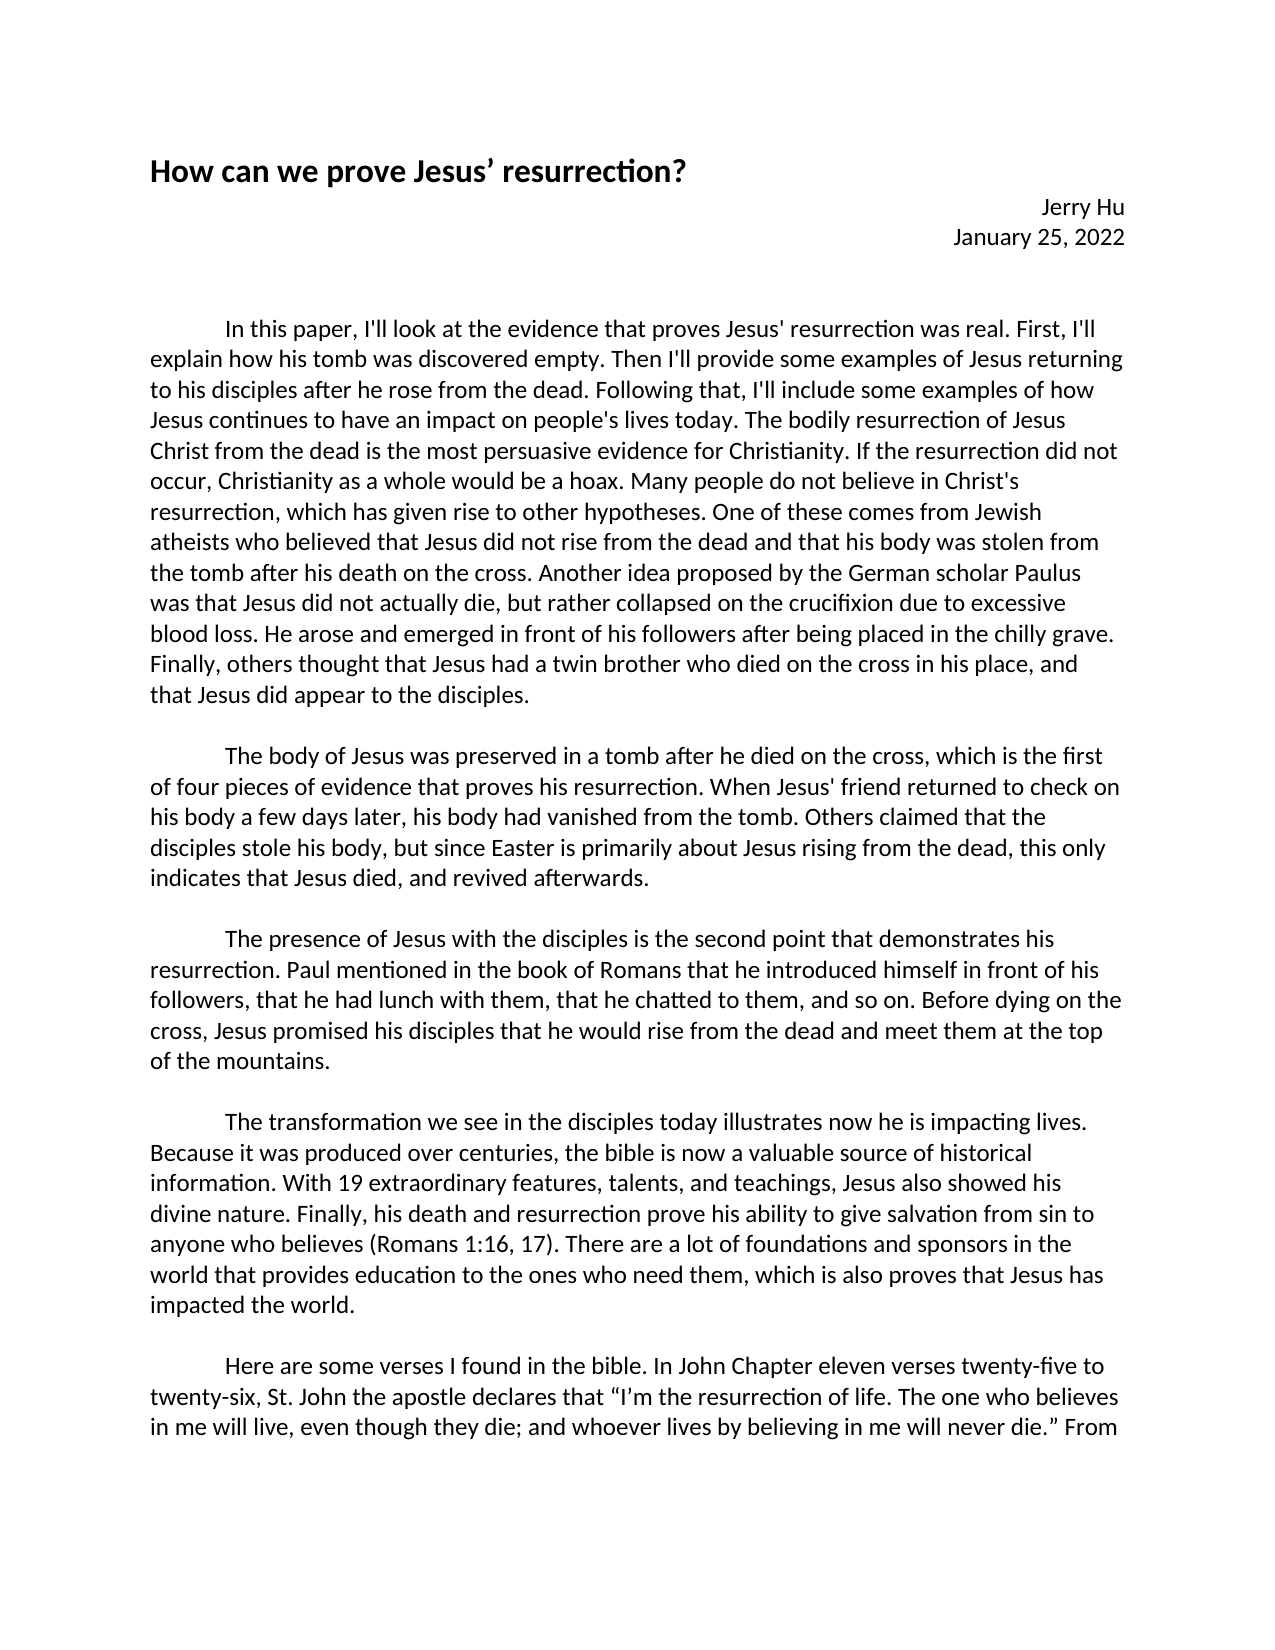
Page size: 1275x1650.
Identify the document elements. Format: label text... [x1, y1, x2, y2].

text In this paper, I'll look at the evidence that proves Jesus' resurrection was real. First, I'll explain how his tomb was discovered empty. Then I'll provide some examples of Jesus returning to his disciples after he rose from the dead. Following that, I'll include some examples of how Jesus continues to have an impact on people's lives today. The bodily resurrection of Jesus Christ from the dead is the most persuasive evidence for Christianity. If the resurrection did not occur, Christianity as a whole would be a hoax. Many people do not believe in Christ's resurrection, which has given rise to other hypotheses. One of these comes from Jewish atheists who believed that Jesus did not rise from the dead and that his body was stolen from the tomb after his death on the cross. Another idea proposed by the German scholar Paulus was that Jesus did not actually die, but rather collapsed on the crucifixion due to excessive blood loss. He arose and emerged in front of his followers after being placed in the chilly grave. Finally, others thought that Jesus had a twin brother who died on the cross in his place, and that Jesus did appear to the disciples. [150, 313, 1125, 709]
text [150, 1351, 1125, 1442]
text The transformation we see in the disciples today illustrates now he is impacting lives. Because it was produced over centuries, the bible is now a valuable source of historical information. With 19 extraordinary features, talents, and teachings, Jesus also showed his divine nature. Finally, his death and resurrection prove his ability to give salvation from sin to anyone who believes (Romans 1:16, 17). There are a lot of foundations and sponsors in the world that provides education to the ones who need them, which is also proves that Jesus has impacted the world. [150, 1106, 1125, 1320]
text January 25, 2022 [150, 221, 1125, 252]
text The body of Jesus was preserved in a tomb after he died on the cross, which is the first of four pieces of evidence that proves his resurrection. When Jesus' friend returned to check on his body a few days later, his body had vanished from the tomb. Others claimed that the disciples stole his body, but since Easter is primarily about Jesus rising from the dead, this only indicates that Jesus died, and revived afterwards. [150, 740, 1125, 893]
text Jerry Hu [150, 191, 1125, 221]
text The presence of Jesus with the disciples is the second point that demonstrates his resurrection. Paul mentioned in the book of Romans that he introduced himself in front of his followers, that he had lunch with them, that he chatted to them, and so on. Before dying on the cross, Jesus promised his disciples that he would rise from the dead and meet them at the top of the mountains. [150, 923, 1125, 1076]
text How can we prove Jesus’ resurrection? [150, 150, 1125, 191]
